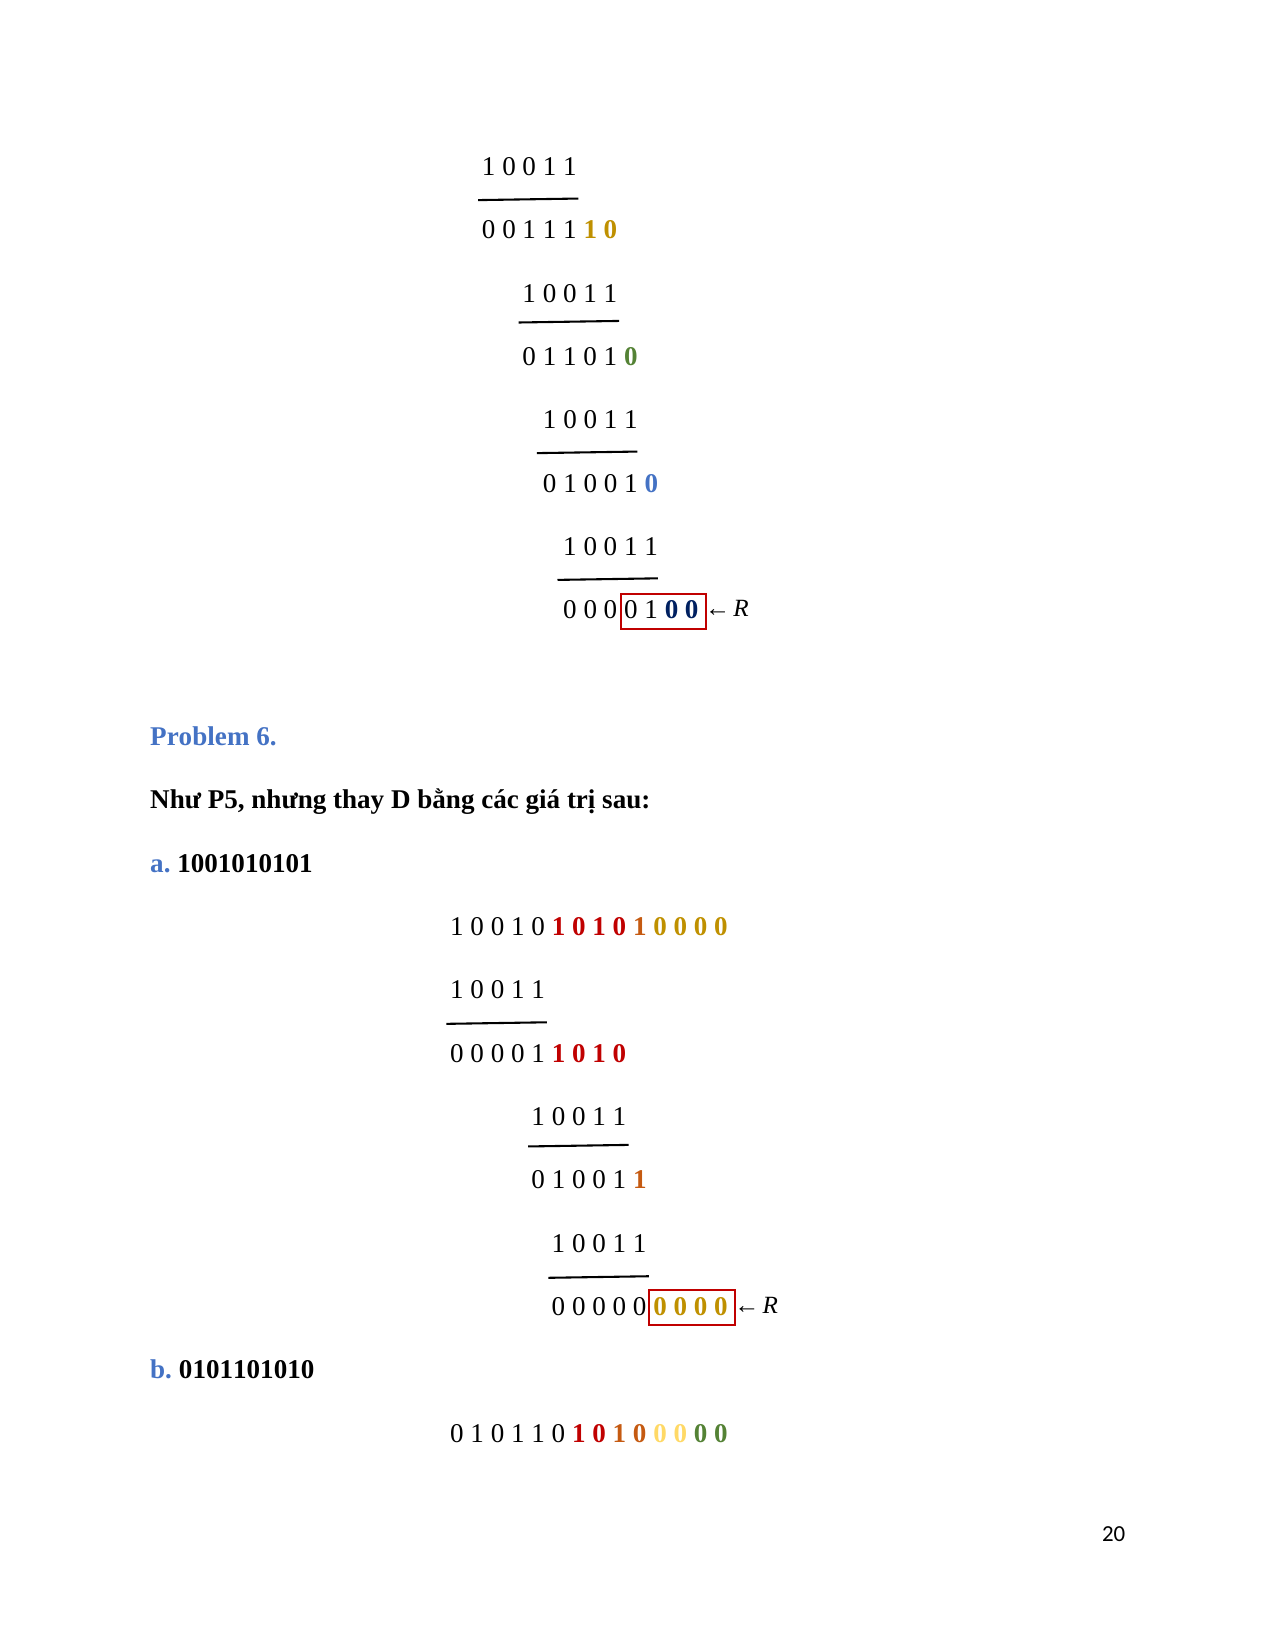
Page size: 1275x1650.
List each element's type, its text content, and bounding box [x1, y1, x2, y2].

list 1001010101 [150, 847, 1125, 878]
text Problem 6. [150, 720, 1125, 751]
text 0 0 0 0 0 0 0 0 0 0 0 1 0 0 [150, 593, 620, 624]
text 0 0 0 0 0 0 0 0 0 0 0 0 0 0 [375, 1290, 648, 1321]
text 0 0 0 0 0 0 0 1 0 0 1 0 [150, 467, 1125, 498]
text 0 0 0 0 1 0 0 1 1 [375, 1100, 1125, 1131]
text 0 0 0 0 0 0 0 0 0 0 0 0 0 0 [650, 1291, 734, 1321]
text 0 1 0 1 1 0 1 0 1 0 0 0 0 0 [150, 1417, 1125, 1448]
text 0 0 0 0 1 1 0 1 0 [375, 1037, 1125, 1068]
text 0 0 0 0 0 0 0 0 0 0 0 1 0 0 [707, 593, 1125, 624]
text 0 0 0 0 0 0 0 0 0 0 0 0 0 0 [736, 1290, 1125, 1321]
text 0 0 0 0 0 1 0 0 1 1 [375, 1227, 1125, 1258]
text 0 0 0 0 0 1 0 0 1 1 [375, 1163, 1125, 1194]
text 0 0 0 0 0 0 0 0 0 0 0 1 0 0 [622, 595, 705, 624]
text 0 0 0 0 0 1 0 0 1 1 [150, 277, 1125, 308]
text Như P5, nhưng thay D bằng các giá trị sau: [150, 783, 1125, 814]
text 0 0 0 0 0 0 0 1 0 0 1 1 [150, 530, 1125, 561]
text 1 0 0 1 1 [375, 973, 1125, 1004]
text 0 0 0 0 0 1 1 1 1 0 [150, 213, 1125, 244]
text 0 0 0 0 0 0 1 1 0 1 0 [150, 340, 1125, 371]
text 0 0 0 1 0 0 1 1 [150, 150, 1125, 181]
list 0101101010 [150, 1353, 1125, 1384]
text 0 0 0 0 0 0 1 0 0 1 1 [150, 403, 1125, 434]
text 1 0 0 1 0 1 0 1 0 1 0 0 0 0 [375, 910, 1125, 941]
